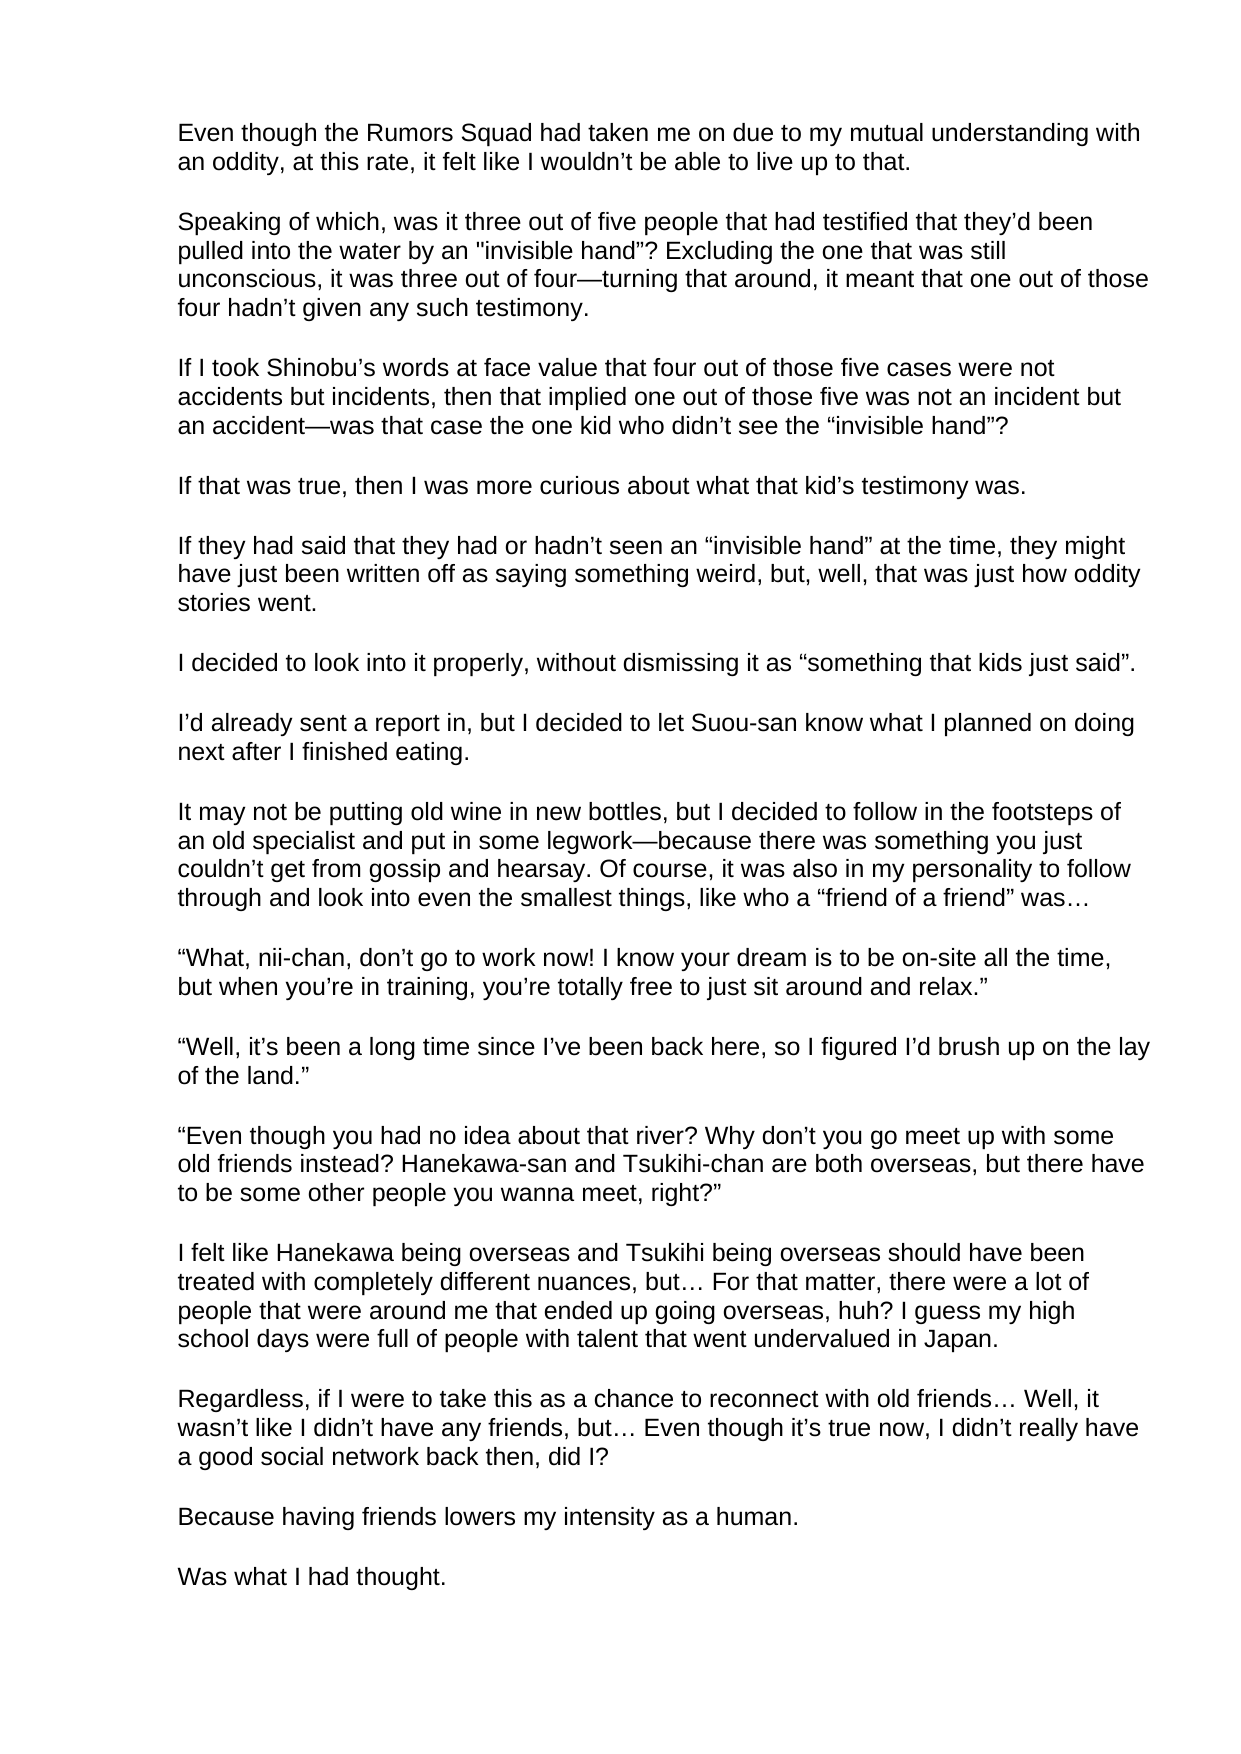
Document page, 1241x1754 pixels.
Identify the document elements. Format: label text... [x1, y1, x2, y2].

text I decided to look into it properly, without dismissing it as “something that kids just said”. [177, 648, 1152, 677]
text If they had said that they had or hadn’t seen an “invisible hand” at the time, they might have just been written off as saying something weird, but, well, that was just how oddity stories went. [177, 531, 1152, 617]
text “Even though you had no idea about that river? Why don’t you go meet up with some old friends instead? Hanekawa-san and Tsukihi-chan are both overseas, but there have to be some other people you wanna meet, right?” [177, 1121, 1152, 1207]
text Speaking of which, was it three out of five people that had testified that they’d been pulled into the water by an "invisible hand”? Excluding the one that was still unconscious, it was three out of four—turning that around, it meant that one out of those four hadn’t given any such testimony. [177, 207, 1152, 322]
text I felt like Hanekawa being overseas and Tsukihi being overseas should have been treated with completely different nuances, but… For that matter, there were a lot of people that were around me that ended up going overseas, huh? I guess my high school days were full of people with talent that went undervalued in Japan. [177, 1238, 1152, 1353]
text It may not be putting old wine in new bottles, but I decided to follow in the footsteps of an old specialist and put in some legwork—because there was something you just couldn’t get from gossip and hearsay. Of course, it was also in my personality to follow through and look into even the smallest things, like who a “friend of a friend” was… [177, 797, 1152, 912]
text If that was true, then I was more curious about what that kid’s testimony was. [177, 471, 1152, 499]
text “Well, it’s been a long time since I’ve been back here, so I figured I’d brush up on the lay of the land.” [177, 1032, 1152, 1089]
text Because having friends lowers my intensity as a human. [177, 1502, 1152, 1531]
text Regardless, if I were to take this as a chance to reconnect with old friends… Well, it wasn’t like I didn’t have any friends, but… Even though it’s true now, I didn’t really have a good social network back then, did I? [177, 1384, 1152, 1471]
text Even though the Rumors Squad had taken me on due to my mutual understanding with an oddity, at this rate, it felt like I wouldn’t be able to live up to that. [177, 118, 1152, 176]
text If I took Shinobu’s words at face value that four out of those five cases were not accidents but incidents, then that implied one out of those five was not an incident but an accident—was that case the one kid who didn’t see the “invisible hand”? [177, 353, 1152, 439]
text “What, nii-chan, don’t go to work now! I know your dream is to be on-site all the time, but when you’re in training, you’re totally free to just sit around and relax.” [177, 943, 1152, 1001]
text I’d already sent a report in, but I decided to let Suou-san know what I planned on doing next after I finished eating. [177, 708, 1152, 766]
text Was what I had thought. [177, 1562, 1152, 1591]
